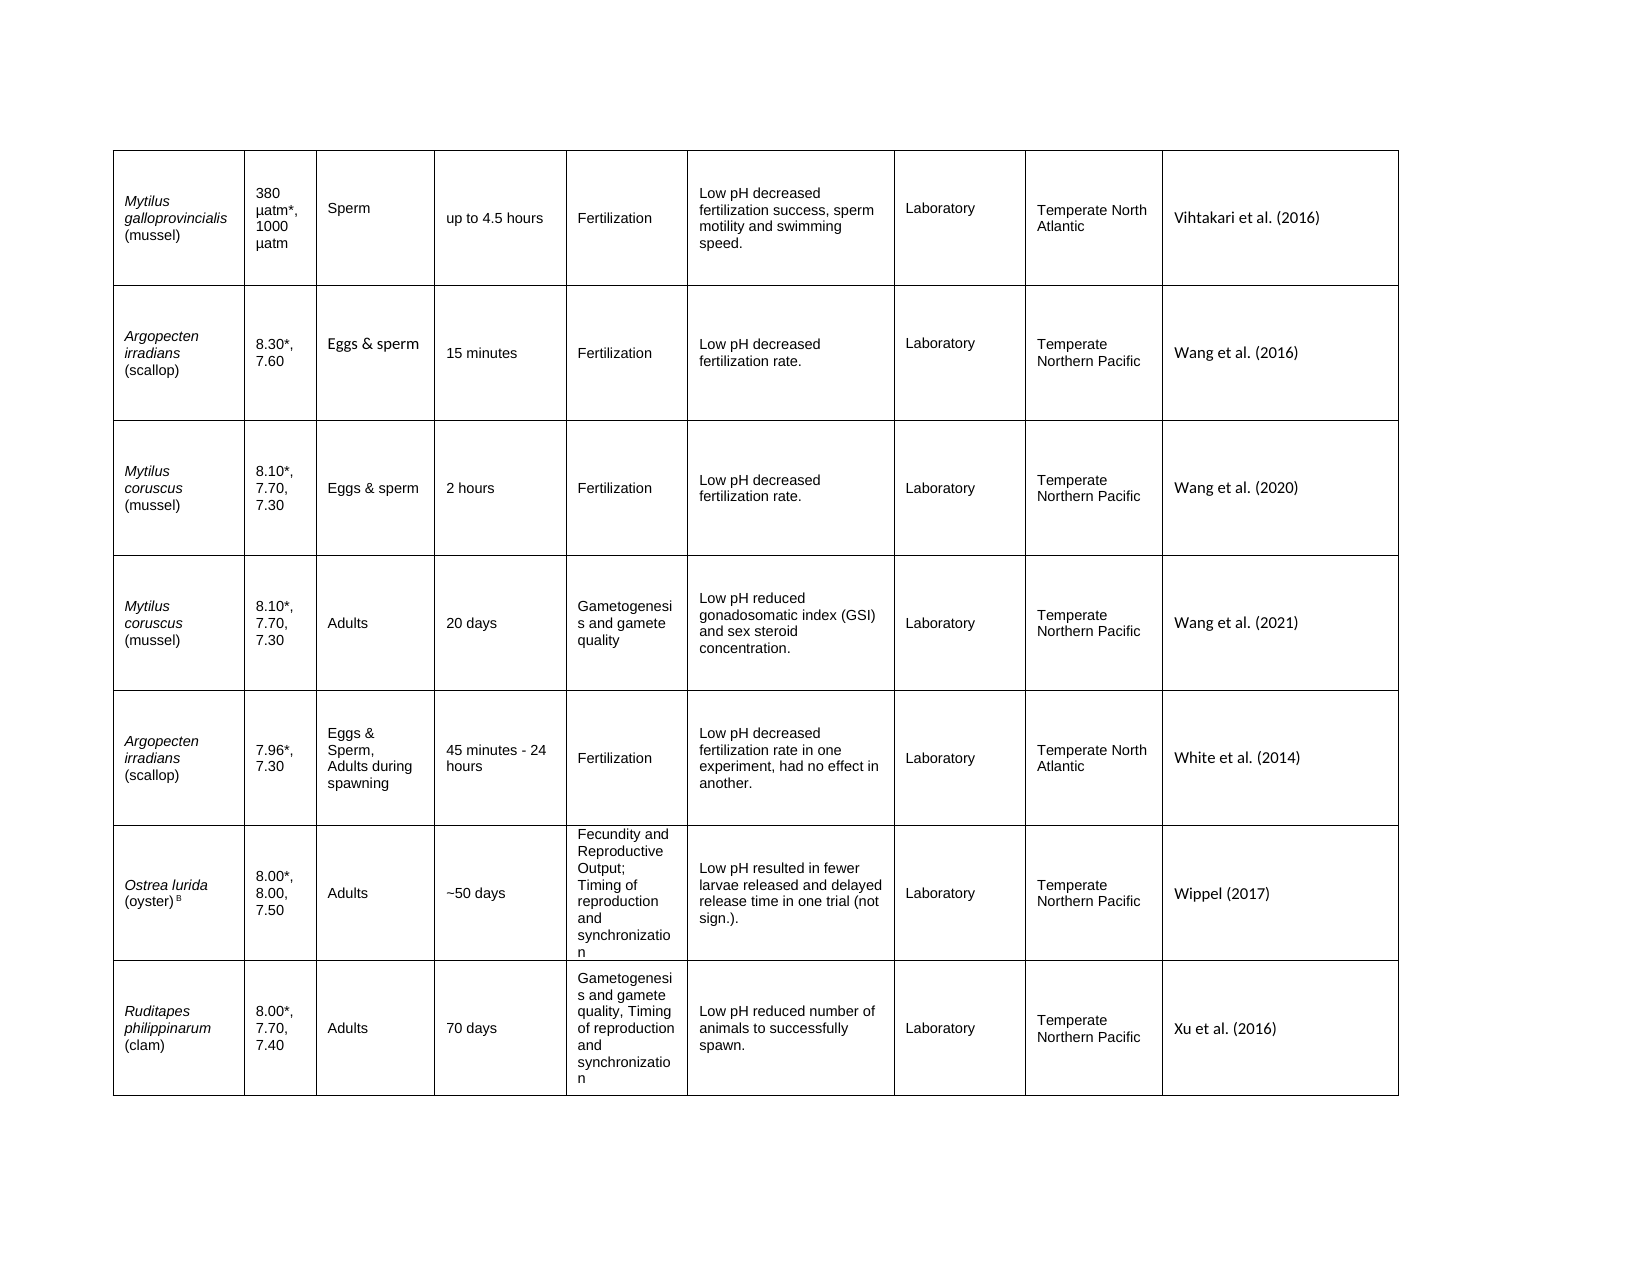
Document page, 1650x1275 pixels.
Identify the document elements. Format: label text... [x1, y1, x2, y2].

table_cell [1163, 151, 1398, 285]
table_cell Wang et al. (2016) [1163, 286, 1398, 420]
table_cell Laboratory [895, 286, 1025, 420]
table_cell Laboratory [895, 961, 1025, 1095]
table_cell Mytilus coruscus (mussel) [114, 421, 244, 555]
table_cell Low pH decreased fertilization success, sperm motility and swimming speed. [688, 151, 894, 285]
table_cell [245, 151, 316, 285]
table_cell 20 days [435, 556, 566, 690]
table_cell Temperate Northern Pacific [1026, 286, 1162, 420]
table_cell Low pH decreased fertilization rate. [688, 421, 894, 555]
table_cell Temperate Northern Pacific [1026, 421, 1162, 555]
table_cell Laboratory [895, 151, 1025, 285]
table_cell Mytilus galloprovincialis (mussel) [114, 151, 244, 285]
table_cell Eggs & sperm [317, 286, 434, 420]
table_cell Laboratory [895, 826, 1025, 960]
table_cell 15 minutes [435, 286, 566, 420]
table_cell Fertilization [567, 421, 687, 555]
table_cell Gametogenesis and gamete quality [567, 556, 687, 690]
table_cell Argopecten irradians (scallop) [114, 691, 244, 825]
table_cell Adults [317, 556, 434, 690]
table_cell Ruditapes philippinarum (clam) [114, 961, 244, 1095]
table_cell Laboratory [895, 421, 1025, 555]
table_cell 70 days [435, 961, 566, 1095]
table_cell Mytilus coruscus (mussel) [114, 556, 244, 690]
table_cell Gametogenesis and gamete quality, Timing of reproduction and synchronization [567, 961, 687, 1095]
table_cell Wippel (2017) [1163, 826, 1398, 960]
table_cell Wang et al. (2021) [1163, 556, 1398, 690]
table_cell Ostrea lurida (oyster) B [114, 826, 244, 960]
table_cell Adults [317, 961, 434, 1095]
table_cell 8.00*, 8.00, 7.50 [245, 826, 316, 960]
table_cell Low pH decreased fertilization rate. [688, 286, 894, 420]
table_cell 8.30*, 7.60 [245, 286, 316, 420]
table_cell Wang et al. (2020) [1163, 421, 1398, 555]
table_cell Xu et al. (2016) [1163, 961, 1398, 1095]
table_cell Fertilization [567, 151, 687, 285]
table_cell Laboratory [895, 691, 1025, 825]
table_cell Eggs & Sperm, Adults during spawning [317, 691, 434, 825]
table_cell Adults [317, 826, 434, 960]
table_cell Low pH resulted in fewer larvae released and delayed release time in one trial (not sign.). [688, 826, 894, 960]
table_cell 45 minutes - 24 hours [435, 691, 566, 825]
table_cell Temperate Northern Pacific [1026, 556, 1162, 690]
table_cell Low pH reduced gonadosomatic index (GSI) and sex steroid concentration. [688, 556, 894, 690]
table_cell White et al. (2014) [1163, 691, 1398, 825]
table_cell Temperate Northern Pacific [1026, 826, 1162, 960]
table_cell 7.96*, 7.30 [245, 691, 316, 825]
table_cell Argopecten irradians (scallop) [114, 286, 244, 420]
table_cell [1026, 151, 1162, 285]
table_cell Eggs & sperm [317, 421, 434, 555]
table_cell Fertilization [567, 286, 687, 420]
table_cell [1026, 961, 1162, 1095]
table_cell 8.10*, 7.70, 7.30 [245, 556, 316, 690]
table_cell 2 hours [435, 421, 566, 555]
table_cell Low pH decreased fertilization rate in one experiment, had no effect in another. [688, 691, 894, 825]
table_cell ~50 days [435, 826, 566, 960]
table_cell Fertilization [567, 691, 687, 825]
table_cell Low pH reduced number of animals to successfully spawn. [688, 961, 894, 1095]
table_cell Fecundity and Reproductive Output; Timing of reproduction and synchronization [567, 826, 687, 960]
table_cell 8.10*, 7.70, 7.30 [245, 421, 316, 555]
table_cell Sperm [317, 151, 434, 285]
table_cell up to 4.5 hours [435, 151, 566, 285]
table_cell 8.00*, 7.70, 7.40 [245, 961, 316, 1095]
table_cell Temperate North Atlantic [1026, 691, 1162, 825]
table_cell Laboratory [895, 556, 1025, 690]
